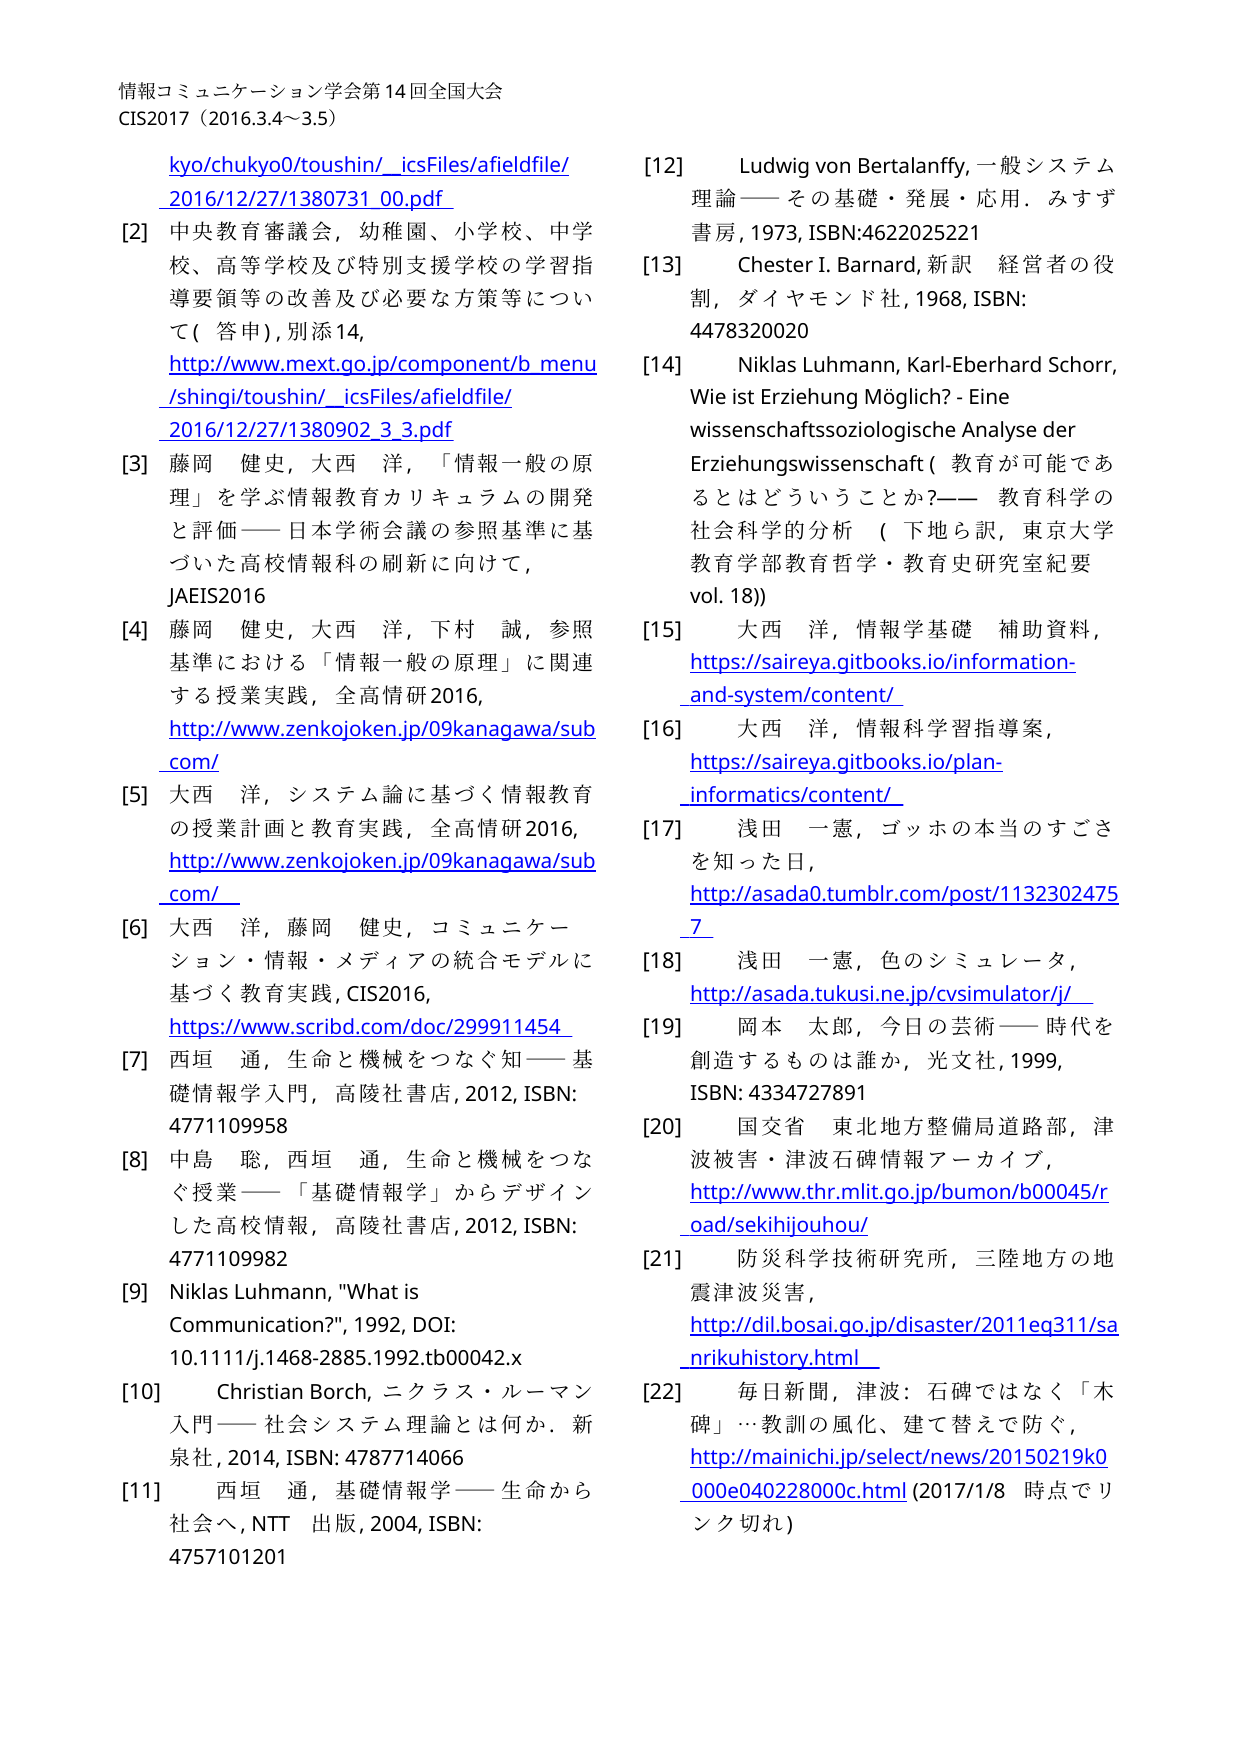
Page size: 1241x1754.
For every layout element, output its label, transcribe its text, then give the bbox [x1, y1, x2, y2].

list 藤岡 健史, 大西 洋, 「情報一般の原理」を学ぶ情報教育カリキュラムの開発と評価――日本学術会議の参照基準に基づいた高校情報科の刷新に向けて, JAEIS2016 [121, 446, 598, 612]
list 浅田 一憲, 色のシミュレータ, http://asada.tukusi.ne.jp/cvsimulator/j/ [642, 943, 1119, 1009]
list Chester I. Barnard, 新訳 経営者の役割, ダイヤモンド社, 1968, ISBN: 4478320020 [642, 248, 1119, 347]
list 岡本 太郎, 今日の芸術――時代を創造するものは誰か, 光文社, 1999, ISBN: 4334727891 [642, 1009, 1119, 1109]
list 藤岡 健史, 大西 洋, 下村 誠, 参照基準における「情報一般の原理」に関連する授業実践, 全高情研2016, http://www.zenkojoken.jp/09kanagawa/subcom/ [121, 612, 598, 778]
list 西垣 通, 生命と機械をつなぐ知――基礎情報学入門, 高陵社書店, 2012, ISBN: 4771109958 [121, 1043, 598, 1142]
list 大西 洋, システム論に基づく情報教育の授業計画と教育実践, 全高情研2016, http://www.zenkojoken.jp/09kanagawa/subcom/ [121, 778, 598, 910]
list 浅田 一憲, ゴッホの本当のすごさを知った日, http://asada0.tumblr.com/post/11323024757 [642, 811, 1119, 943]
list 大西 洋, 情報科学習指導案, https://saireya.gitbooks.io/plan-informatics/content/ [642, 711, 1119, 811]
list Christian Borch, ニクラス・ルーマン入門――社会システム理論とは何か. 新泉社, 2014, ISBN: 4787714066 [121, 1374, 598, 1473]
list 中央教育審議会, 幼稚園、小学校、中学校、高等学校及び特別支援学校の学習指導要領等の改善及び必要な方策等について(答申) , 別添14, http://www.mext.go.jp/component/b_menu/shingi/toushin/__icsFiles/afieldfile/2016/12/27/1380902_3_3.pdf [121, 214, 598, 446]
list Ludwig von Bertalanffy, 一般システム理論――その基礎・発展・応用. みすず書房, 1973, ISBN:4622025221 [642, 148, 1119, 248]
list 大西 洋, 藤岡 健史, コミュニケーション・情報・メディアの統合モデルに基づく教育実践, CIS2016, https://www.scribd.com/doc/299911454 [121, 910, 598, 1043]
list 中島 聡, 西垣 通, 生命と機械をつなぐ授業――「基礎情報学」からデザインした高校情報, 高陵社書店, 2012, ISBN: 4771109982 [121, 1142, 598, 1274]
list 国交省 東北地方整備局道路部, 津波被害・津波石碑情報アーカイブ, http://www.thr.mlit.go.jp/bumon/b00045/road/sekihijouhou/ [642, 1109, 1119, 1241]
list 大西 洋, 情報学基礎 補助資料, https://saireya.gitbooks.io/information-and-system/content/ [642, 612, 1119, 711]
list 毎日新聞, 津波:石碑ではなく「木碑」…教訓の風化、建て替えで防ぐ, http://mainichi.jp/select/news/20150219k0000e040228000c.html (2017/1/8時点でリンク切れ) [642, 1374, 1119, 1539]
list Niklas Luhmann, Karl-Eberhard Schorr, Wie ist Erziehung Möglich? - Eine wissenschaftssoziologische Analyse der Erziehungswissenschaft (教育が可能であるとはどういうことか?――教育科学の社会科学的分析 (下地ら訳, 東京大学教育学部教育哲学・教育史研究室紀要 vol. 18)) [642, 347, 1119, 612]
list 防災科学技術研究所, 三陸地方の地震津波災害, http://dil.bosai.go.jp/disaster/2011eq311/sanrikuhistory.html [642, 1241, 1119, 1374]
list 西垣 通, 基礎情報学――生命から社会へ, NTT出版, 2004, ISBN: 4757101201 [121, 1473, 598, 1573]
list Niklas Luhmann, "What is Communication?", 1992, DOI: 10.1111/j.1468-2885.1992.tb00042.x [121, 1274, 598, 1374]
